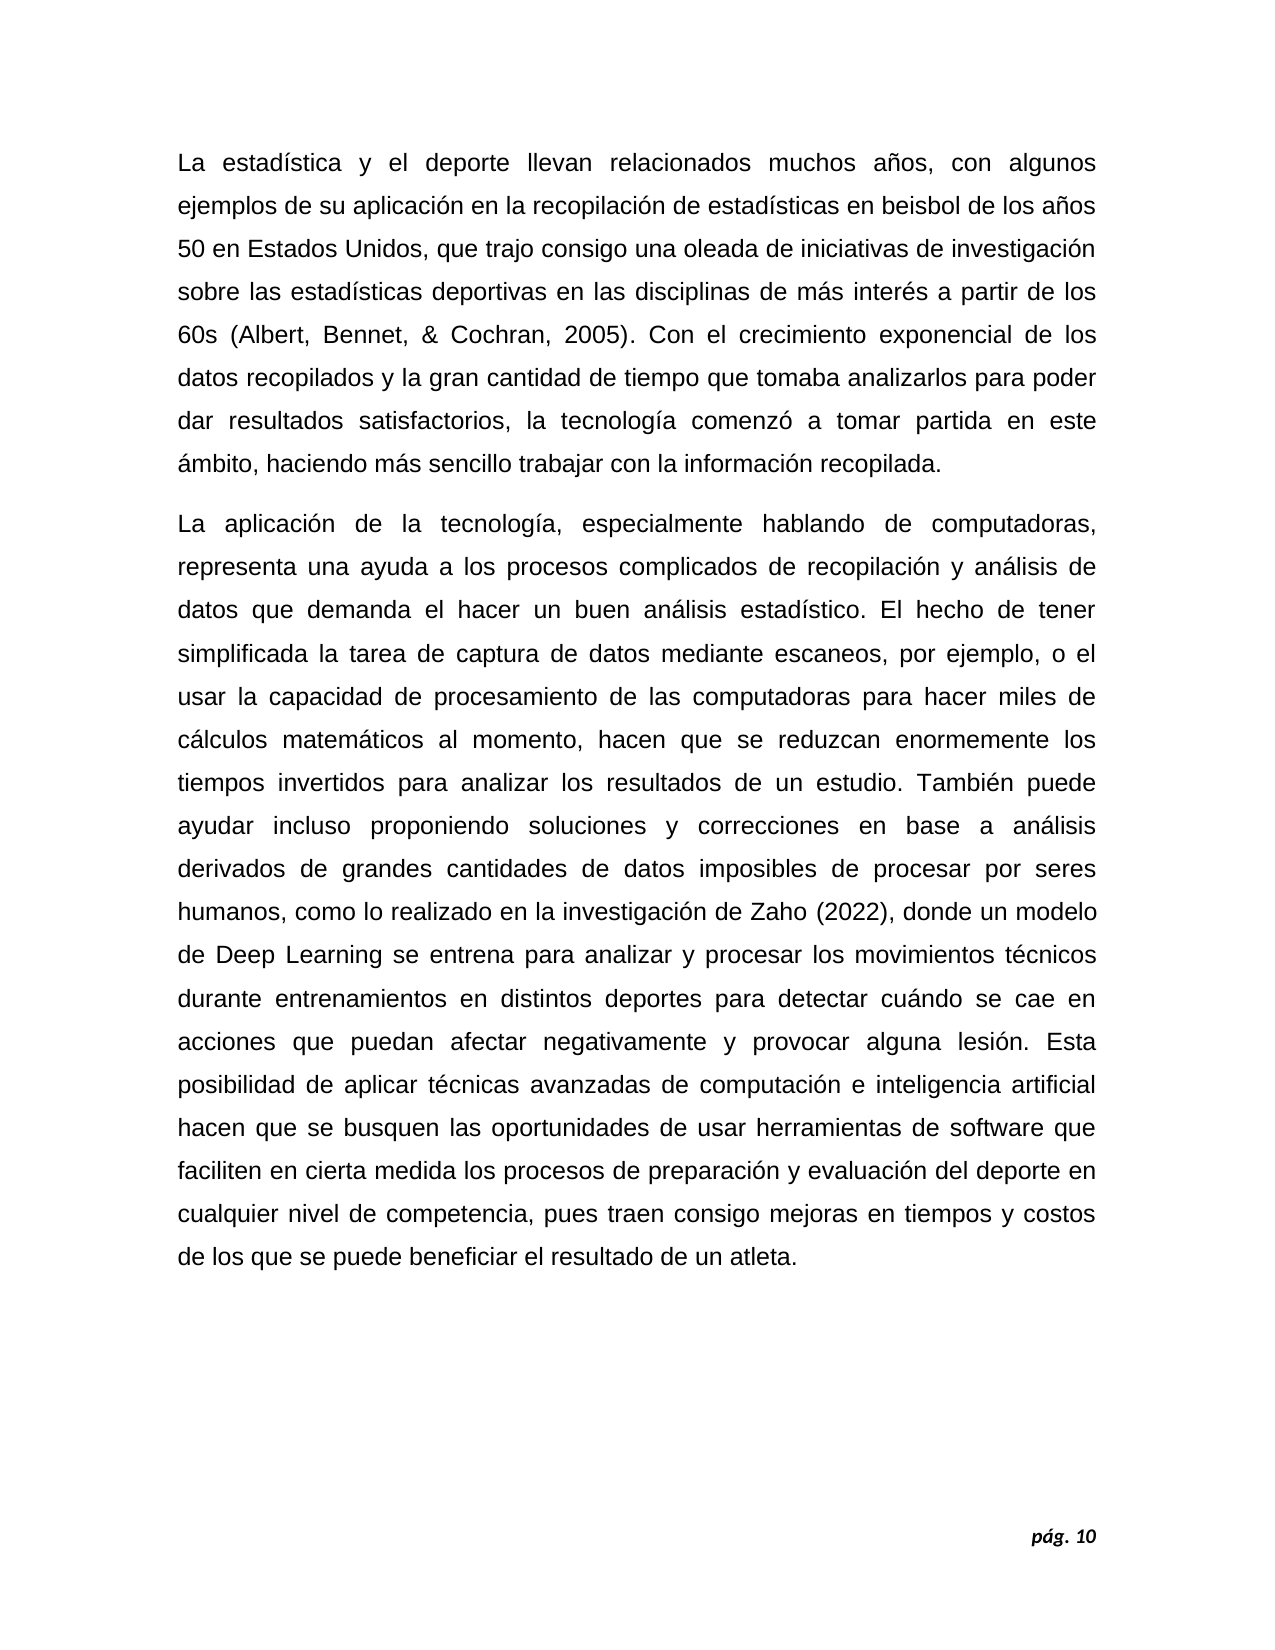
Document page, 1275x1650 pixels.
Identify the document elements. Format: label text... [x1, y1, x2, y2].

text La aplicación de la tecnología, especialmente hablando de computadoras, representa una ayuda a los procesos complicados de recopilación y análisis de datos que demanda el hacer un buen análisis estadístico. El hecho de tener simplificada la tarea de captura de datos mediante escaneos, por ejemplo, o el usar la capacidad de procesamiento de las computadoras para hacer miles de cálculos matemáticos al momento, hacen que se reduzcan enormemente los tiempos invertidos para analizar los resultados de un estudio. También puede ayudar incluso proponiendo soluciones y correcciones en base a análisis derivados de grandes cantidades de datos imposibles de procesar por seres humanos, como lo realizado en la investigación de Zaho , donde un modelo de Deep Learning se entrena para analizar y procesar los movimientos técnicos durante entrenamientos en distintos deportes para detectar cuándo se cae en acciones que puedan afectar negativamente y provocar alguna lesión. Esta posibilidad de aplicar técnicas avanzadas de computación e inteligencia artificial hacen que se busquen las oportunidades de usar herramientas de software que faciliten en cierta medida los procesos de preparación y evaluación del deporte en cualquier nivel de competencia, pues traen consigo mejoras en tiempos y costos de los que se puede beneficiar el resultado de un atleta. [177, 509, 1098, 1271]
text La estadística y el deporte llevan relacionados muchos años, con algunos ejemplos de su aplicación en la recopilación de estadísticas en beisbol de los años 50 en Estados Unidos, que trajo consigo una oleada de iniciativas de investigación sobre las estadísticas deportivas en las disciplinas de más interés a partir de los 60s . Con el crecimiento exponencial de los datos recopilados y la gran cantidad de tiempo que tomaba analizarlos para poder dar resultados satisfactorios, la tecnología comenzó a tomar partida en este ámbito, haciendo más sencillo trabajar con la información recopilada. [177, 148, 1098, 478]
